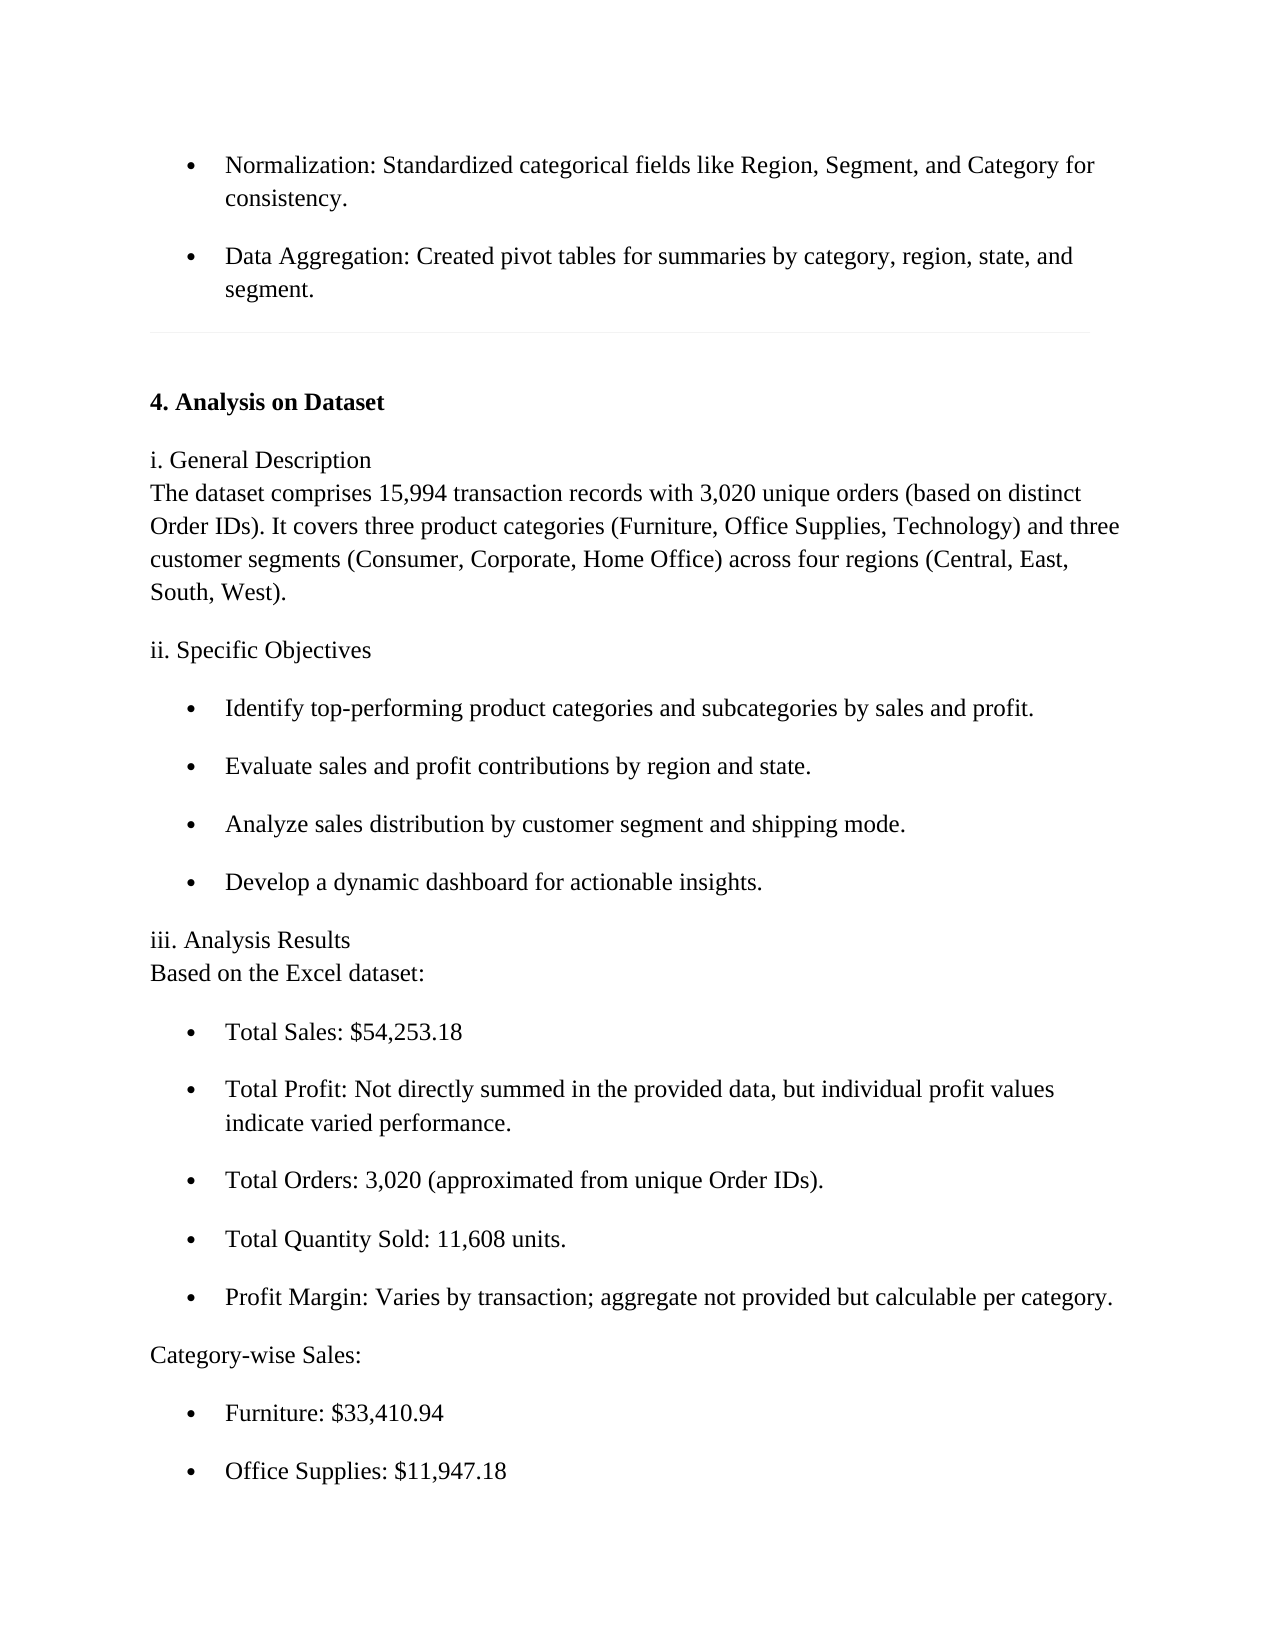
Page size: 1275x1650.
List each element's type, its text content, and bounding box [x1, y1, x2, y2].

text Category-wise Sales: [150, 1340, 1125, 1368]
list Identify top-performing product categories and subcategories by sales and profit. [187, 693, 1125, 722]
text iii. Analysis Results Based on the Excel dataset: [150, 926, 1125, 987]
list Analyze sales distribution by customer segment and shipping mode. [187, 809, 1125, 838]
text i. General Description The dataset comprises 15,994 transaction records with 3,020 unique orders (based on distinct Order IDs). It covers three product categories (Furniture, Office Supplies, Technology) and three customer segments (Consumer, Corporate, Home Office) across four regions (Central, East, South, West). [150, 445, 1125, 606]
text ii. Specific Objectives [150, 635, 1125, 664]
list Furniture: $33,410.94 [187, 1398, 1125, 1426]
list Profit Margin: Varies by transaction; aggregate not provided but calculable per category. [187, 1282, 1125, 1310]
list Normalization: Standardized categorical fields like Region, Segment, and Category for consistency. [187, 150, 1125, 212]
list Total Quantity Sold: 11,608 units. [187, 1224, 1125, 1252]
list Office Supplies: $11,947.18 [187, 1456, 1125, 1484]
list Total Profit: Not directly summed in the provided data, but individual profit values indicate varied performance. [187, 1074, 1125, 1136]
list Evaluate sales and profit contributions by region and state. [187, 751, 1125, 780]
text 4. Analysis on Dataset [150, 387, 1125, 416]
list Data Aggregation: Created pivot tables for summaries by category, region, state, and segment. [187, 241, 1125, 303]
list Total Orders: 3,020 (approximated from unique Order IDs). [187, 1166, 1125, 1194]
list Total Sales: $54,253.18 [187, 1017, 1125, 1045]
list Develop a dynamic dashboard for actionable insights. [187, 867, 1125, 896]
